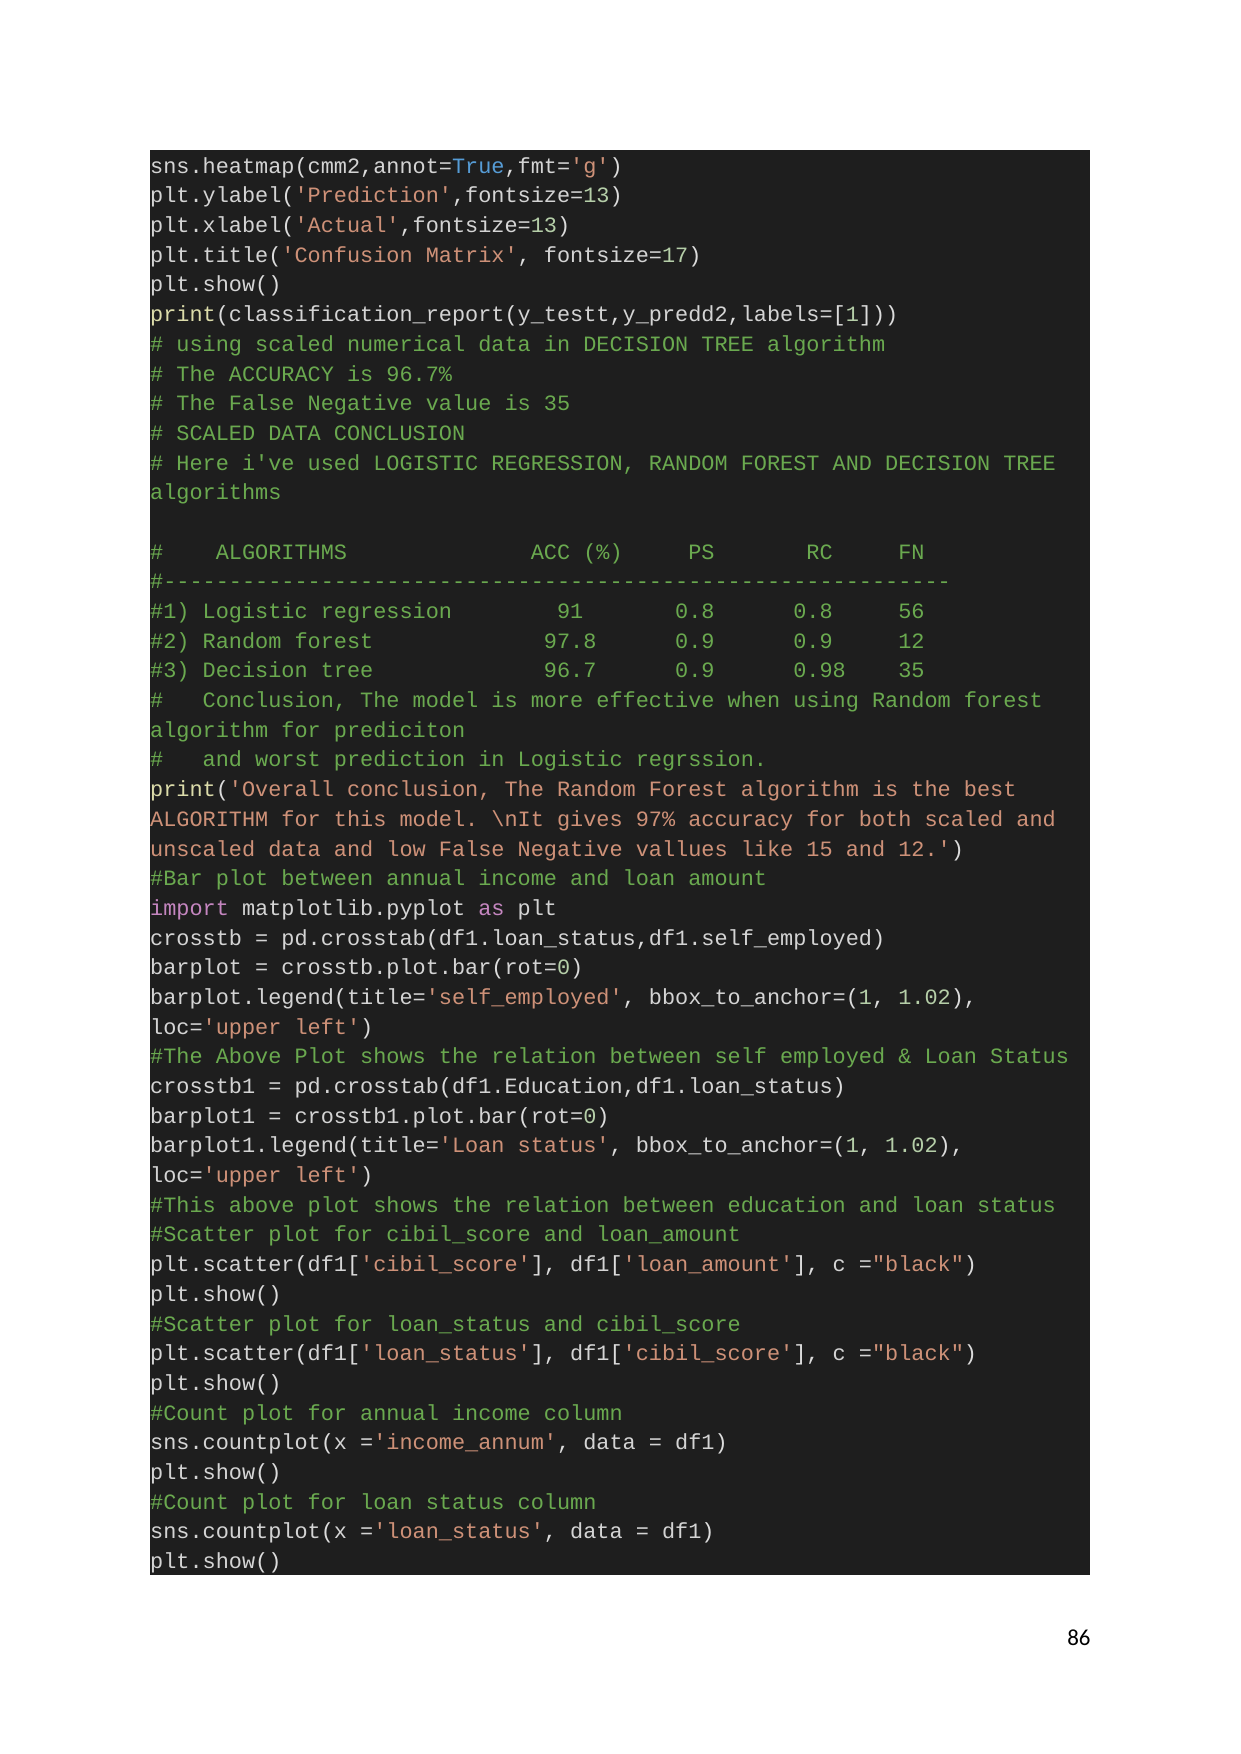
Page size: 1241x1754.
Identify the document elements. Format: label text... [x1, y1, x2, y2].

text print('Overall conclusion, The Random Forest algorithm is the best ALGORITHM for this model. \nIt gives 97% accuracy for both scaled and unscaled data and low False Negative vallues like 15 and 12.') [150, 773, 1090, 862]
text barplot1 = crosstb1.plot.bar(rot=0) [150, 1100, 1090, 1130]
text #Scatter plot for loan_status and cibil_score [150, 1308, 1090, 1337]
text # using scaled numerical data in DECISION TREE algorithm [150, 328, 1090, 358]
text import matplotlib.pyplot as plt [150, 892, 1090, 922]
text sns.countplot(x ='income_annum', data = df1) [150, 1427, 1090, 1456]
text #This above plot shows the relation between education and loan status [150, 1189, 1090, 1219]
text plt.scatter(df1['cibil_score'], df1['loan_amount'], c ="black") [150, 1248, 1090, 1278]
text # Here i've used LOGISTIC REGRESSION, RANDOM FOREST AND DECISION TREE algorithms [150, 447, 1090, 506]
text crosstb = pd.crosstab(df1.loan_status,df1.self_employed) [150, 922, 1090, 952]
text #Count plot for loan status column [150, 1486, 1090, 1516]
text barplot = crosstb.plot.bar(rot=0) [150, 952, 1090, 981]
text # The ACCURACY is 96.7% [150, 358, 1090, 387]
text sns.countplot(x ='loan_status', data = df1) [150, 1516, 1090, 1545]
text sns.heatmap(cmm2,annot=True,fmt='g') [150, 150, 1090, 180]
text #Count plot for annual income column [150, 1397, 1090, 1427]
text print(classification_report(y_testt,y_predd2,labels=[1])) [150, 298, 1090, 328]
text plt.show() [150, 1456, 1090, 1486]
text # ALGORITHMS ACC (%) PS RC FN [150, 536, 1090, 566]
text #2) Random forest 97.8 0.9 0.9 12 [150, 625, 1090, 655]
text plt.show() [150, 269, 1090, 298]
text #The Above Plot shows the relation between self employed & Loan Status [150, 1041, 1090, 1070]
text plt.xlabel('Actual',fontsize=13) [150, 209, 1090, 239]
text # SCALED DATA CONCLUSION [150, 417, 1090, 447]
text plt.ylabel('Prediction',fontsize=13) [150, 180, 1090, 209]
text #3) Decision tree 96.7 0.9 0.98 35 [150, 655, 1090, 684]
text plt.scatter(df1['loan_status'], df1['cibil_score'], c ="black") [150, 1337, 1090, 1367]
text crosstb1 = pd.crosstab(df1.Education,df1.loan_status) [150, 1070, 1090, 1100]
text barplot1.legend(title='Loan status', bbox_to_anchor=(1, 1.02), loc='upper left') [150, 1130, 1090, 1189]
text # Conclusion, The model is more effective when using Random forest algorithm for prediciton [150, 684, 1090, 744]
text # and worst prediction in Logistic regrssion. [150, 744, 1090, 773]
text # The False Negative value is 35 [150, 387, 1090, 417]
text #1) Logistic regression 91 0.8 0.8 56 [150, 595, 1090, 625]
text plt.title('Confusion Matrix', fontsize=17) [150, 239, 1090, 269]
text barplot.legend(title='self_employed', bbox_to_anchor=(1, 1.02), loc='upper left') [150, 981, 1090, 1041]
text #Scatter plot for cibil_score and loan_amount [150, 1219, 1090, 1248]
text #------------------------------------------------------------ [150, 566, 1090, 595]
text plt.show() [150, 1367, 1090, 1397]
text plt.show() [150, 1545, 1090, 1575]
text plt.show() [150, 1278, 1090, 1308]
text #Bar plot between annual income and loan amount [150, 862, 1090, 892]
